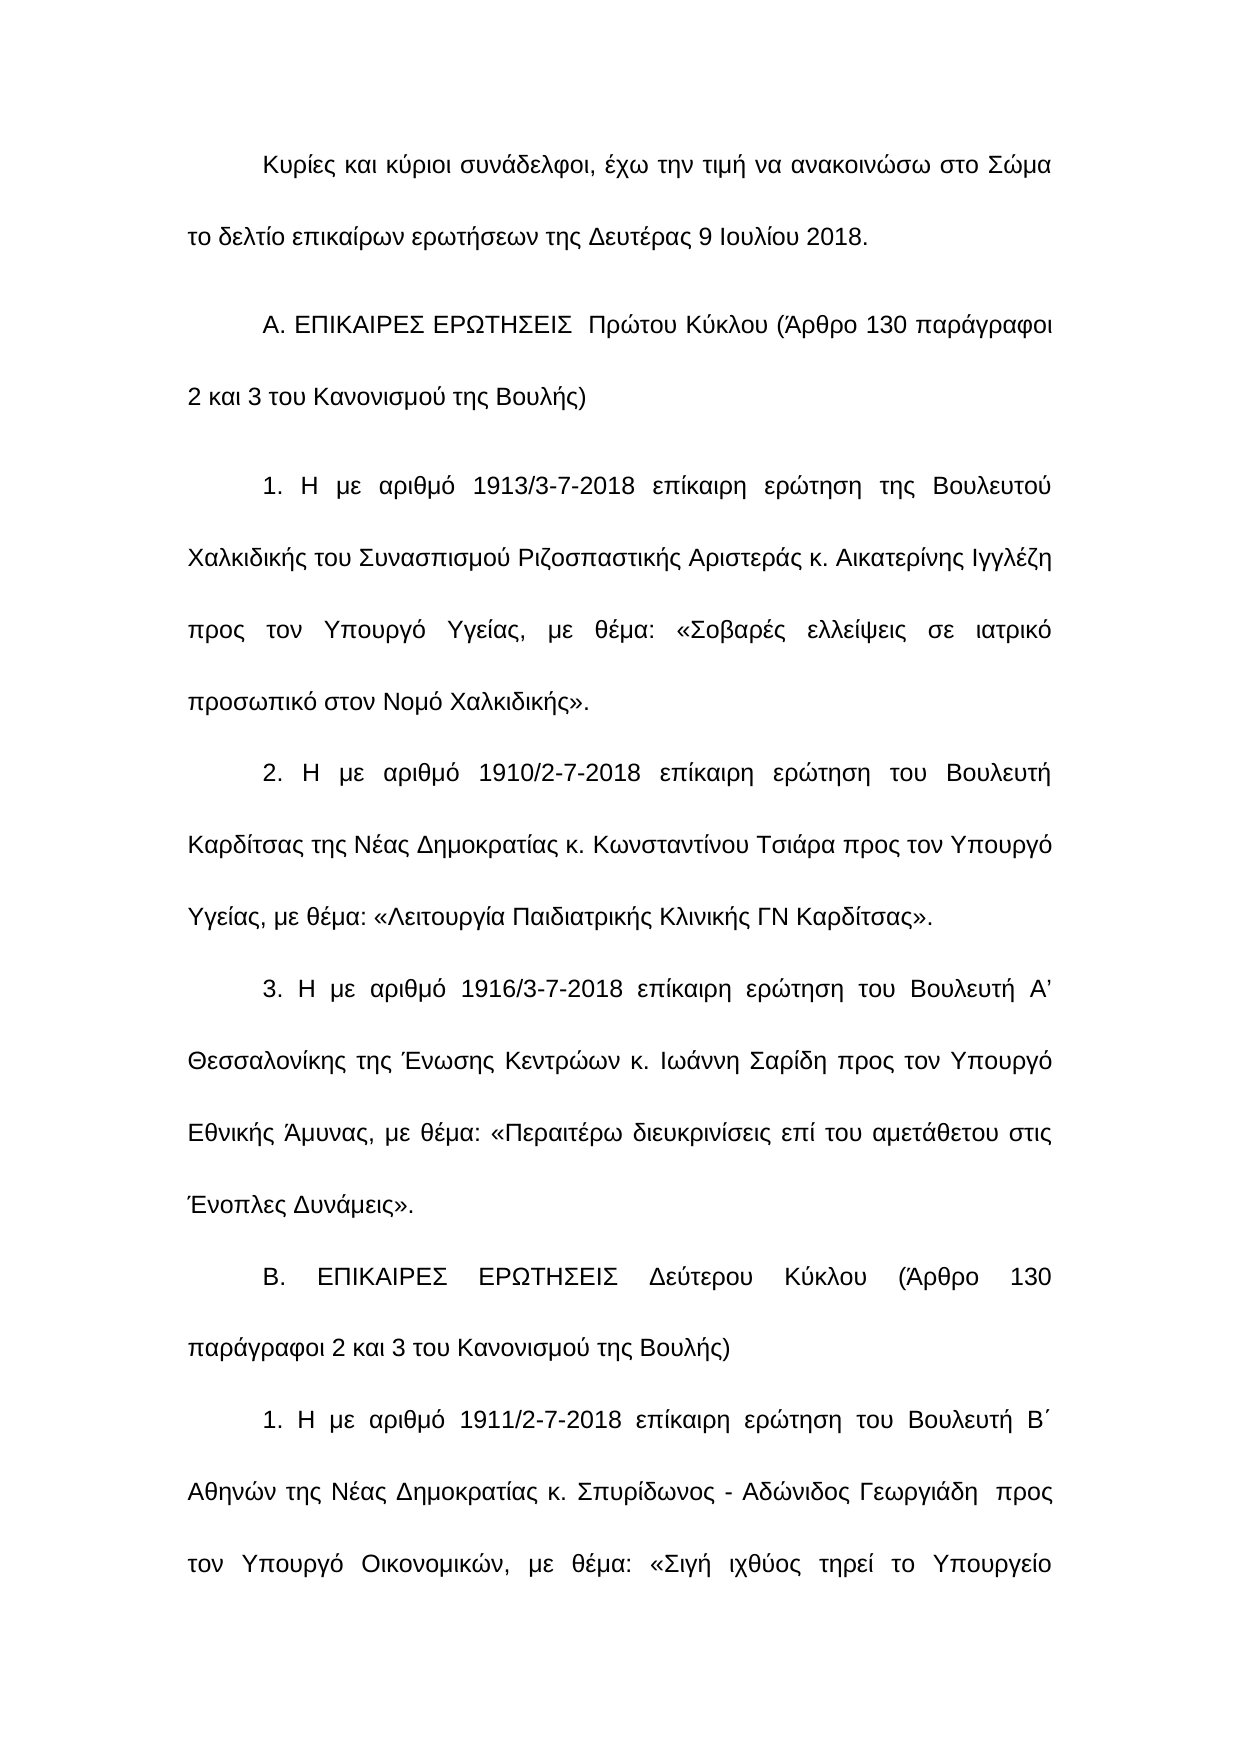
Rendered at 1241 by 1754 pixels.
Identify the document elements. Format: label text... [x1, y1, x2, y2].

text Α. ΕΠΙΚΑΙΡΕΣ ΕΡΩΤΗΣΕΙΣ Πρώτου Κύκλου (Άρθρο 130 παράγραφοι 2 και 3 του Κανονισμού της Βουλής) [187, 310, 1053, 411]
text 1. Η με αριθμό 1913/3-7-2018 επίκαιρη ερώτηση της Βουλευτού Χαλκιδικής του Συνασπισμού Ριζοσπαστικής Αριστεράς κ. Αικατερίνης Ιγγλέζη προς τον Υπουργό Υγείας, με θέμα: «Σοβαρές ελλείψεις σε ιατρικό προσωπικό στον Νομό Χαλκιδικής». [187, 471, 1053, 715]
text 3. Η με αριθμό 1916/3-7-2018 επίκαιρη ερώτηση του Βουλευτή Α’ Θεσσαλονίκης της Ένωσης Κεντρώων κ. Ιωάννη Σαρίδη προς τον Υπουργό Εθνικής Άμυνας, με θέμα: «Περαιτέρω διευκρινίσεις επί του αμετάθετου στις Ένοπλες Δυνάμεις». [187, 974, 1053, 1218]
text Β. ΕΠΙΚΑΙΡΕΣ ΕΡΩΤΗΣΕΙΣ Δεύτερου Κύκλου (Άρθρο 130 παράγραφοι 2 και 3 του Κανονισμού της Βουλής) [187, 1261, 1053, 1362]
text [187, 1405, 1053, 1578]
text 2. Η με αριθμό 1910/2-7-2018 επίκαιρη ερώτηση του Βουλευτή Καρδίτσας της Νέας Δημοκρατίας κ. Κωνσταντίνου Τσιάρα προς τον Υπουργό Υγείας, με θέμα: «Λειτουργία Παιδιατρικής Κλινικής ΓΝ Καρδίτσας». [187, 758, 1053, 931]
text Κυρίες και κύριοι συνάδελφοι, έχω την τιμή να ανακοινώσω στο Σώμα το δελτίο επικαίρων ερωτήσεων της Δευτέρας 9 Ιουλίου 2018. [187, 150, 1053, 251]
